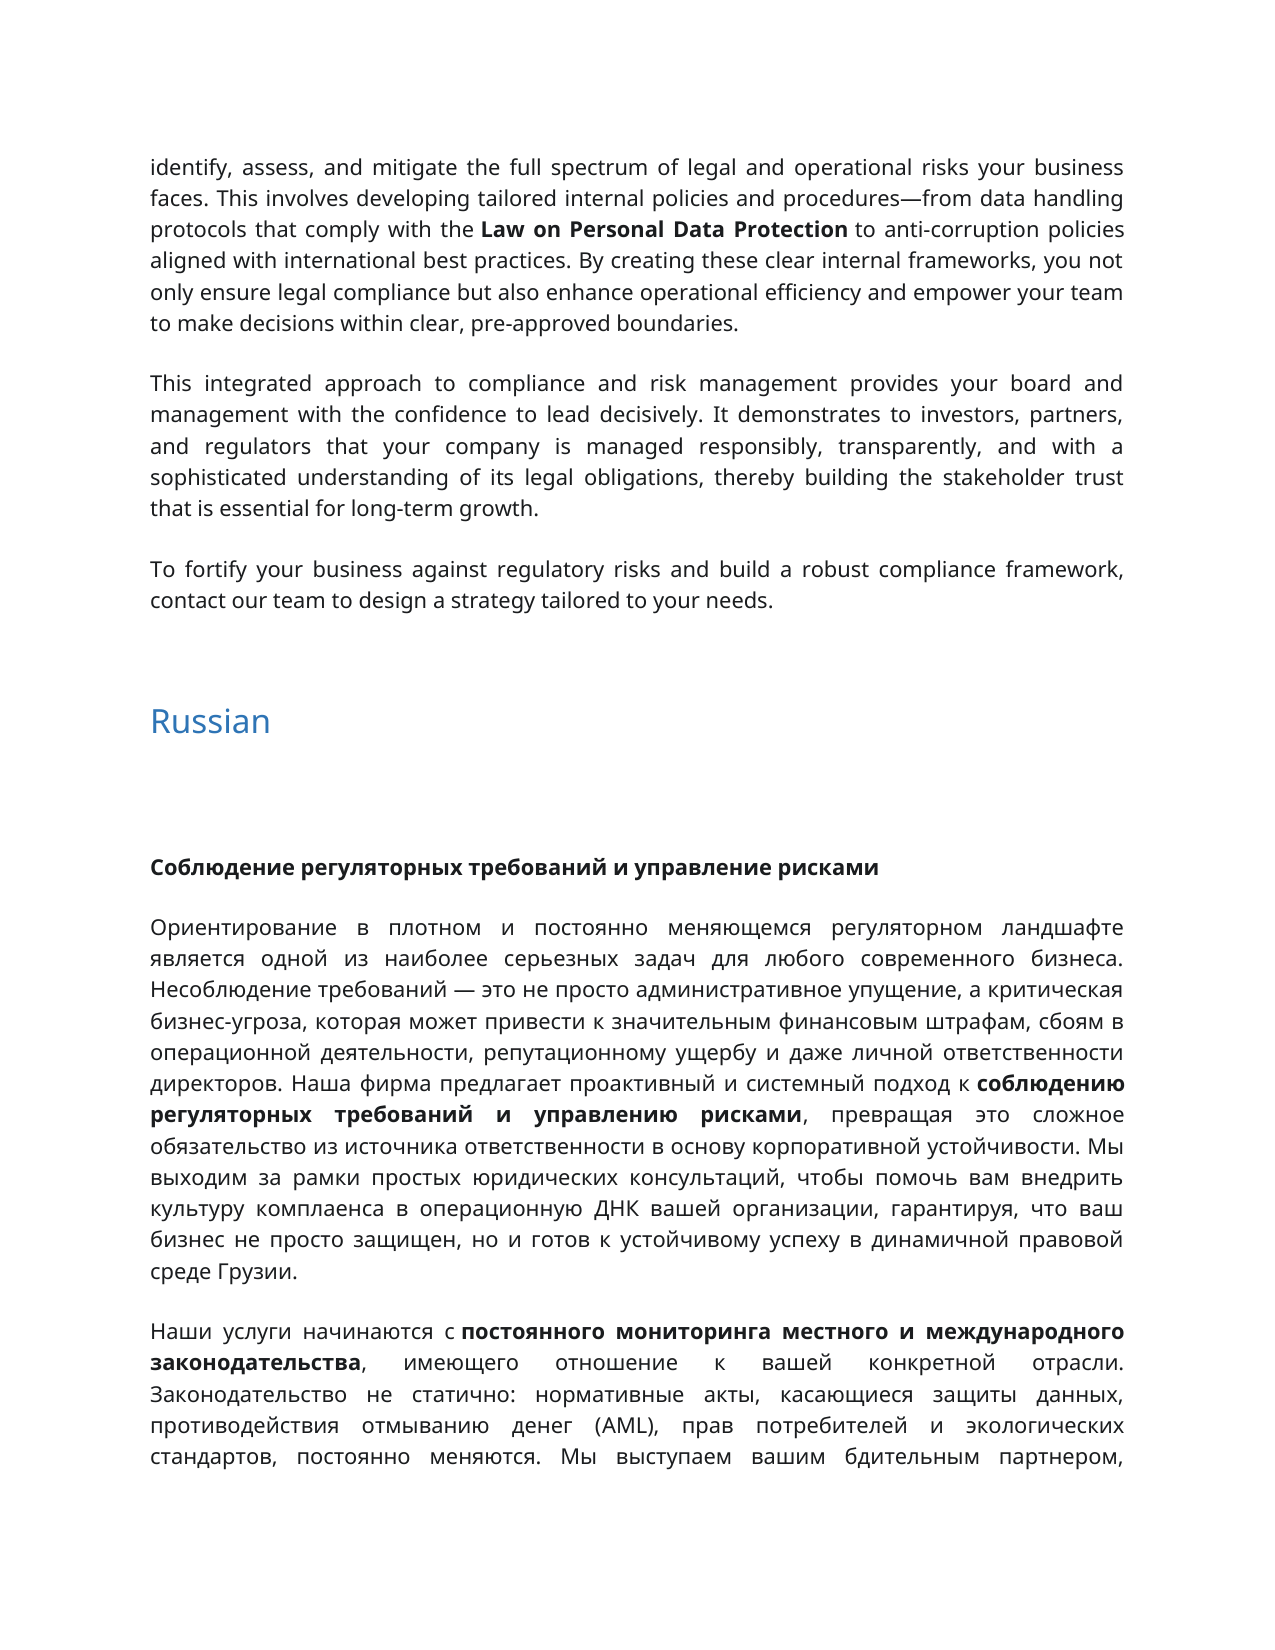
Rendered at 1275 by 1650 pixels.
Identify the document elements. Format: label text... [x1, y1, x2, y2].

text To fortify your business against regulatory risks and build a robust compliance framework, contact our team to design a strategy tailored to your needs. [150, 552, 1125, 614]
text This integrated approach to compliance and risk management provides your board and management with the confidence to lead decisively. It demonstrates to investors, partners, and regulators that your company is managed responsibly, transparently, and with a sophisticated understanding of its legal obligations, thereby building the stakeholder trust that is essential for long-term growth. [150, 367, 1125, 523]
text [150, 1314, 1125, 1471]
text Соблюдение регуляторных требований и управление рисками [150, 850, 1125, 881]
subtitle Russian [150, 698, 1125, 743]
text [150, 150, 1125, 337]
text Ориентирование в плотном и постоянно меняющемся регуляторном ландшафте является одной из наиболее серьезных задач для любого современного бизнеса. Несоблюдение требований — это не просто административное упущение, а критическая бизнес-угроза, которая может привести к значительным финансовым штрафам, сбоям в операционной деятельности, репутационному ущербу и даже личной ответственности директоров. Наша фирма предлагает проактивный и системный подход к соблюдению регуляторных требований и управлению рисками, превращая это сложное обязательство из источника ответственности в основу корпоративной устойчивости. Мы выходим за рамки простых юридических консультаций, чтобы помочь вам внедрить культуру комплаенса в операционную ДНК вашей организации, гарантируя, что ваш бизнес не просто защищен, но и готов к устойчивому успеху в динамичной правовой среде Грузии. [150, 910, 1125, 1285]
